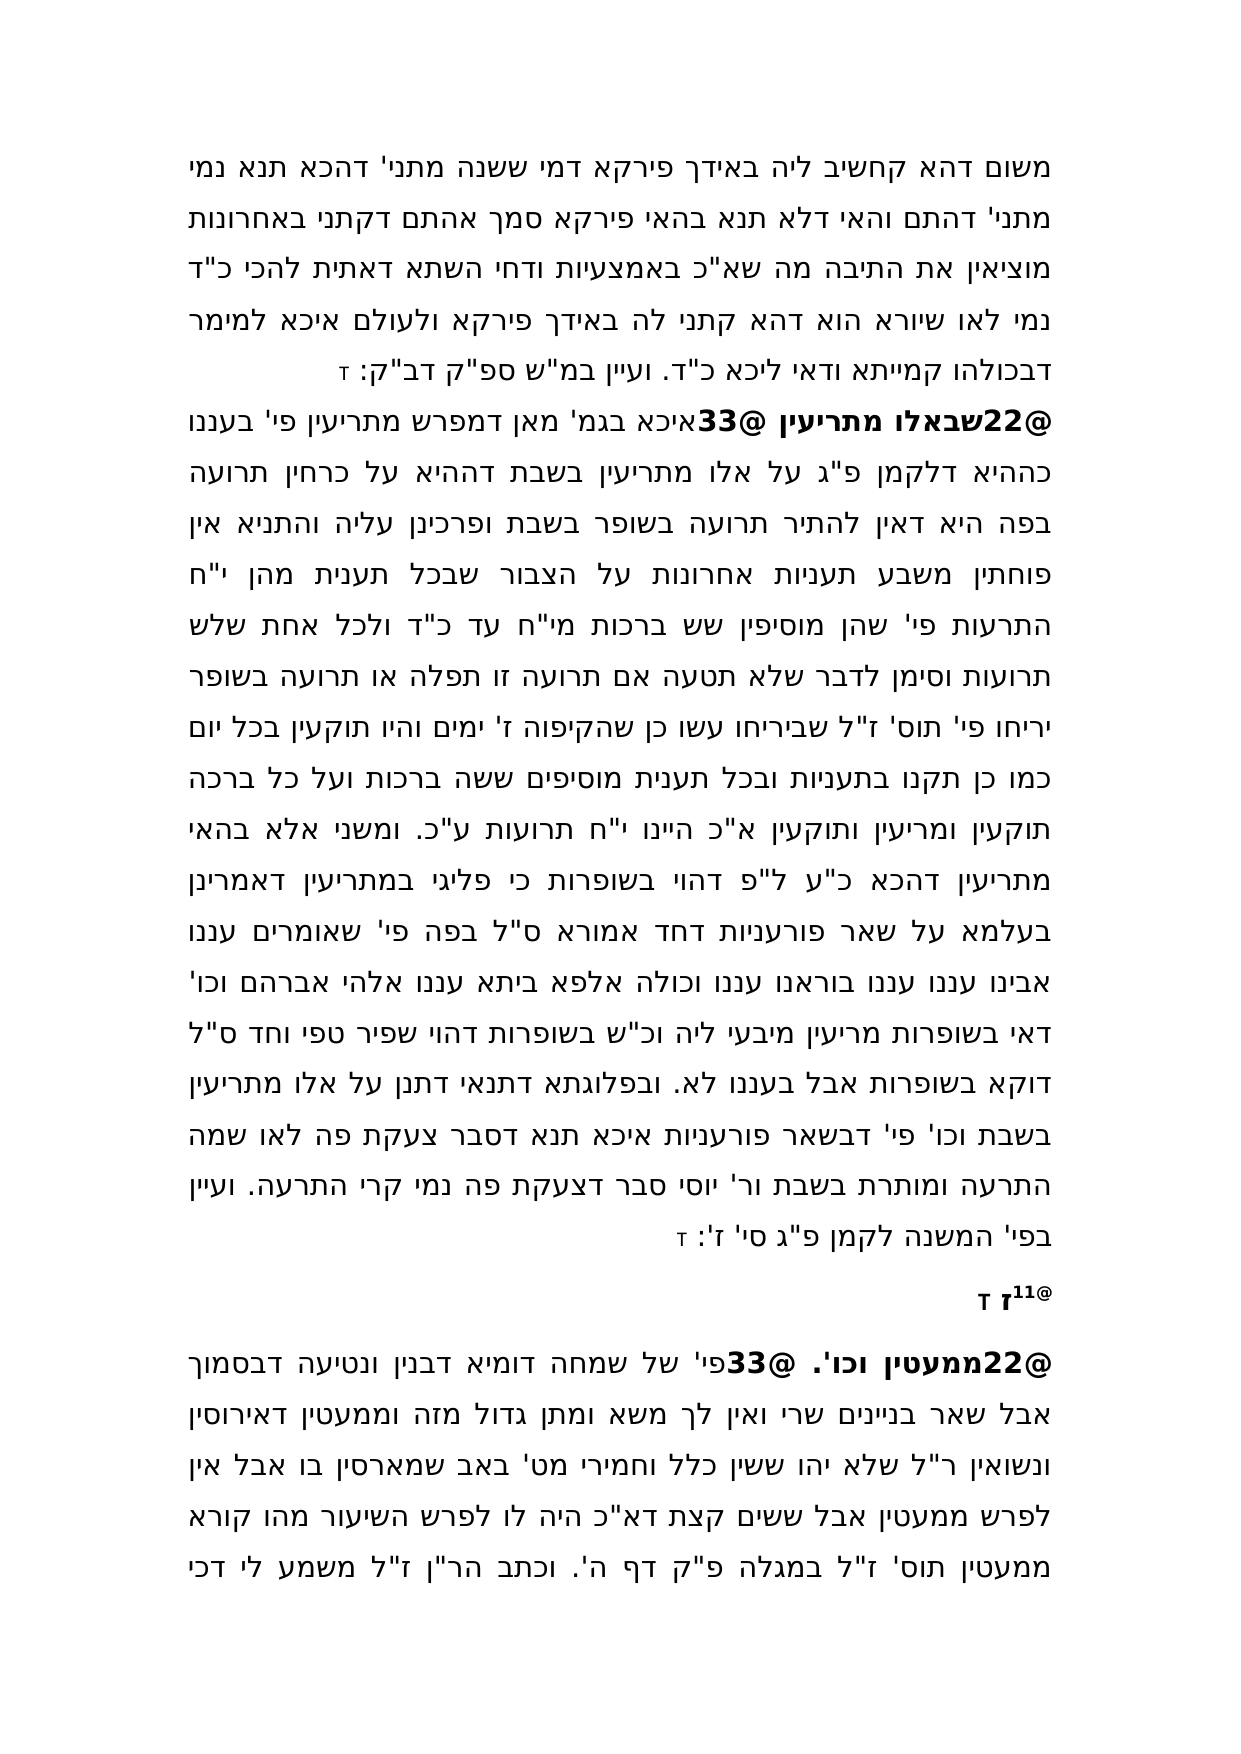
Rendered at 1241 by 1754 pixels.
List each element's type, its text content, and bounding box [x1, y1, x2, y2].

subtitle @11ז T [187, 1283, 1053, 1317]
text @22שבאלו מתריעין @33איכא בגמ' מאן דמפרש מתריעין פי' בעננו כההיא דלקמן פ"ג על אלו מתריעין בשבת דההיא על כרחין תרועה בפה היא דאין להתיר תרועה בשופר בשבת ופרכינן עליה והתניא אין פוחתין משבע תעניות אחרונות על הצבור שבכל תענית מהן י"ח התרעות פי' שהן מוסיפין שש ברכות מי"ח עד כ"ד ולכל אחת שלש תרועות וסימן לדבר שלא תטעה אם תרועה זו תפלה או תרועה בשופר יריחו פי' תוס' ז"ל שביריחו עשו כן שהקיפוה ז' ימים והיו תוקעין בכל יום כמו כן תקנו בתעניות ובכל תענית מוסיפים ששה ברכות ועל כל ברכה תוקעין ומריעין ותוקעין א"כ היינו י"ח תרועות ע"כ. ומשני אלא בהאי מתריעין דהכא כ"ע ל"פ דהוי בשופרות כי פליגי במתריעין דאמרינן בעלמא על שאר פורעניות דחד אמורא ס"ל בפה פי' שאומרים עננו אבינו עננו עננו בוראנו עננו וכולה אלפא ביתא עננו אלהי אברהם וכו' דאי בשופרות מריעין מיבעי ליה וכ"ש בשופרות דהוי שפיר טפי וחד ס"ל דוקא בשופרות אבל בעננו לא. ובפלוגתא דתנאי דתנן על אלו מתריעין בשבת וכו' פי' דבשאר פורעניות איכא תנא דסבר צעקת פה לאו שמה התרעה ומותרת בשבת ור' יוסי סבר דצעקת פה נמי קרי התרעה. ועיין בפי' המשנה לקמן פ"ג סי' ז': T [187, 405, 1053, 1254]
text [187, 1347, 1053, 1584]
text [187, 150, 1053, 388]
